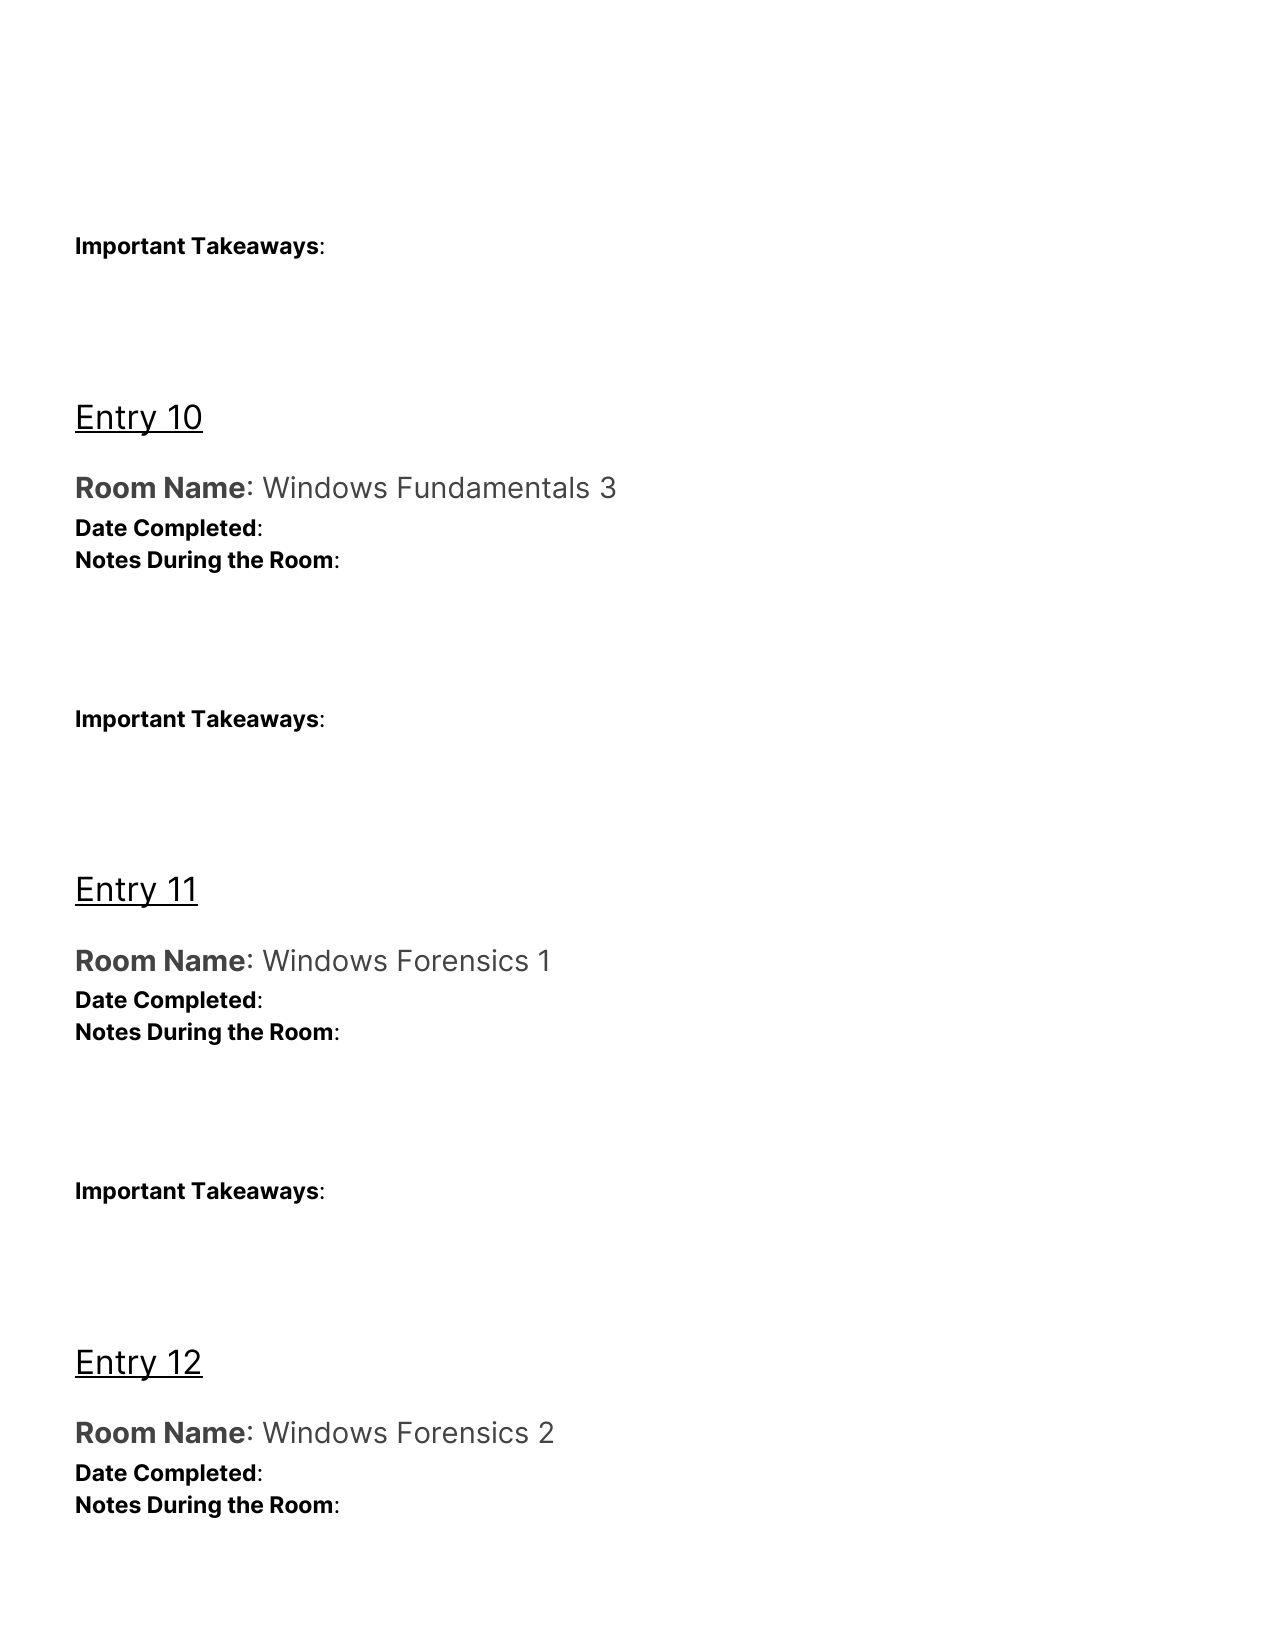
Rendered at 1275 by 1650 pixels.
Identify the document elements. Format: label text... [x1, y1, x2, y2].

subtitle Room Name: Windows Forensics 1 [75, 943, 1200, 978]
text Date Completed: [75, 514, 1200, 542]
text Notes During the Room: [75, 1491, 1200, 1519]
text Date Completed: [75, 1459, 1200, 1487]
text Important Takeaways: [75, 1177, 1200, 1205]
subtitle Entry 10 [75, 397, 1200, 437]
text Important Takeaways: [75, 232, 1200, 260]
text Important Takeaways: [75, 705, 1200, 732]
text Date Completed: [75, 987, 1200, 1014]
text Notes During the Room: [75, 1018, 1200, 1046]
text Notes During the Room: [75, 546, 1200, 574]
subtitle Room Name: Windows Fundamentals 3 [75, 471, 1200, 506]
subtitle Room Name: Windows Forensics 2 [75, 1416, 1200, 1451]
subtitle Entry 11 [75, 869, 1200, 910]
subtitle Entry 12 [75, 1342, 1200, 1382]
